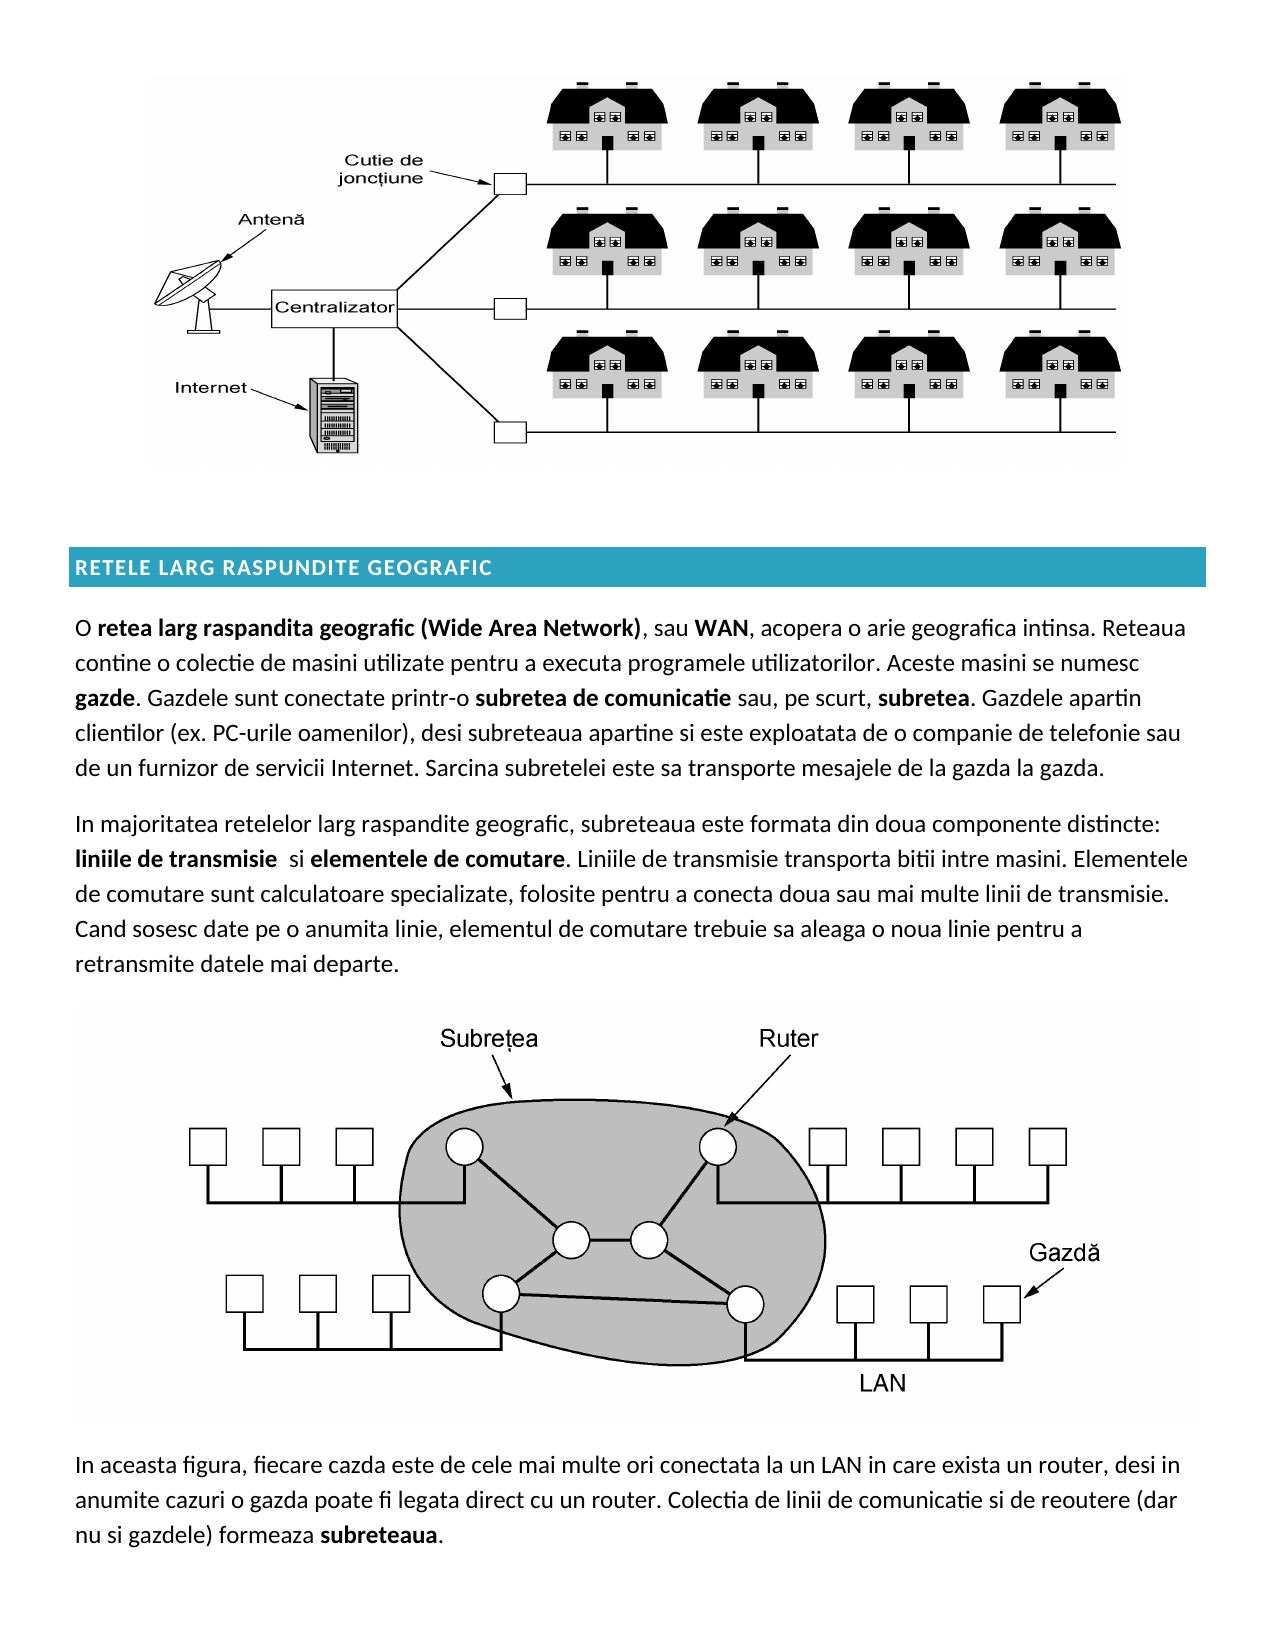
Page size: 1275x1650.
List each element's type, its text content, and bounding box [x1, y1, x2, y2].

text In aceasta figura, fiecare cazda este de cele mai multe ori conectata la un LAN in care exista un router, desi in anumite cazuri o gazda poate fi legata direct cu un router. Colectia de linii de comunicatie si de reoutere (dar nu si gazdele) formeaza subreteaua. [75, 1449, 1200, 1550]
subtitle Retele larg raspundite geografic [75, 553, 1200, 581]
text O retea larg raspandita geografic (Wide Area Network), sau WAN, acopera o arie geografica intinsa. Reteaua contine o colectie de masini utilizate pentru a executa programele utilizatorilor. Aceste masini se numesc gazde. Gazdele sunt conectate printr-o subretea de comunicatie sau, pe scurt, subretea. Gazdele apartin clientilor (ex. PC-urile oamenilor), desi subreteaua apartine si este exploatata de o companie de telefonie sau de un furnizor de servicii Internet. Sarcina subretelei este sa transporte mesajele de la gazda la gazda. [75, 612, 1200, 783]
text In majoritatea retelelor larg raspandite geografic, subreteaua este formata din doua componente distincte: liniile de transmisie si elementele de comutare. Liniile de transmisie transporta bitii intre masini. Elementele de comutare sunt calculatoare specializate, folosite pentru a conecta doua sau mai multe linii de transmisie. Cand sosesc date pe o anumita linie, elementul de comutare trebuie sa aleaga o noua linie pentru a retransmite datele mai departe. [75, 808, 1200, 978]
